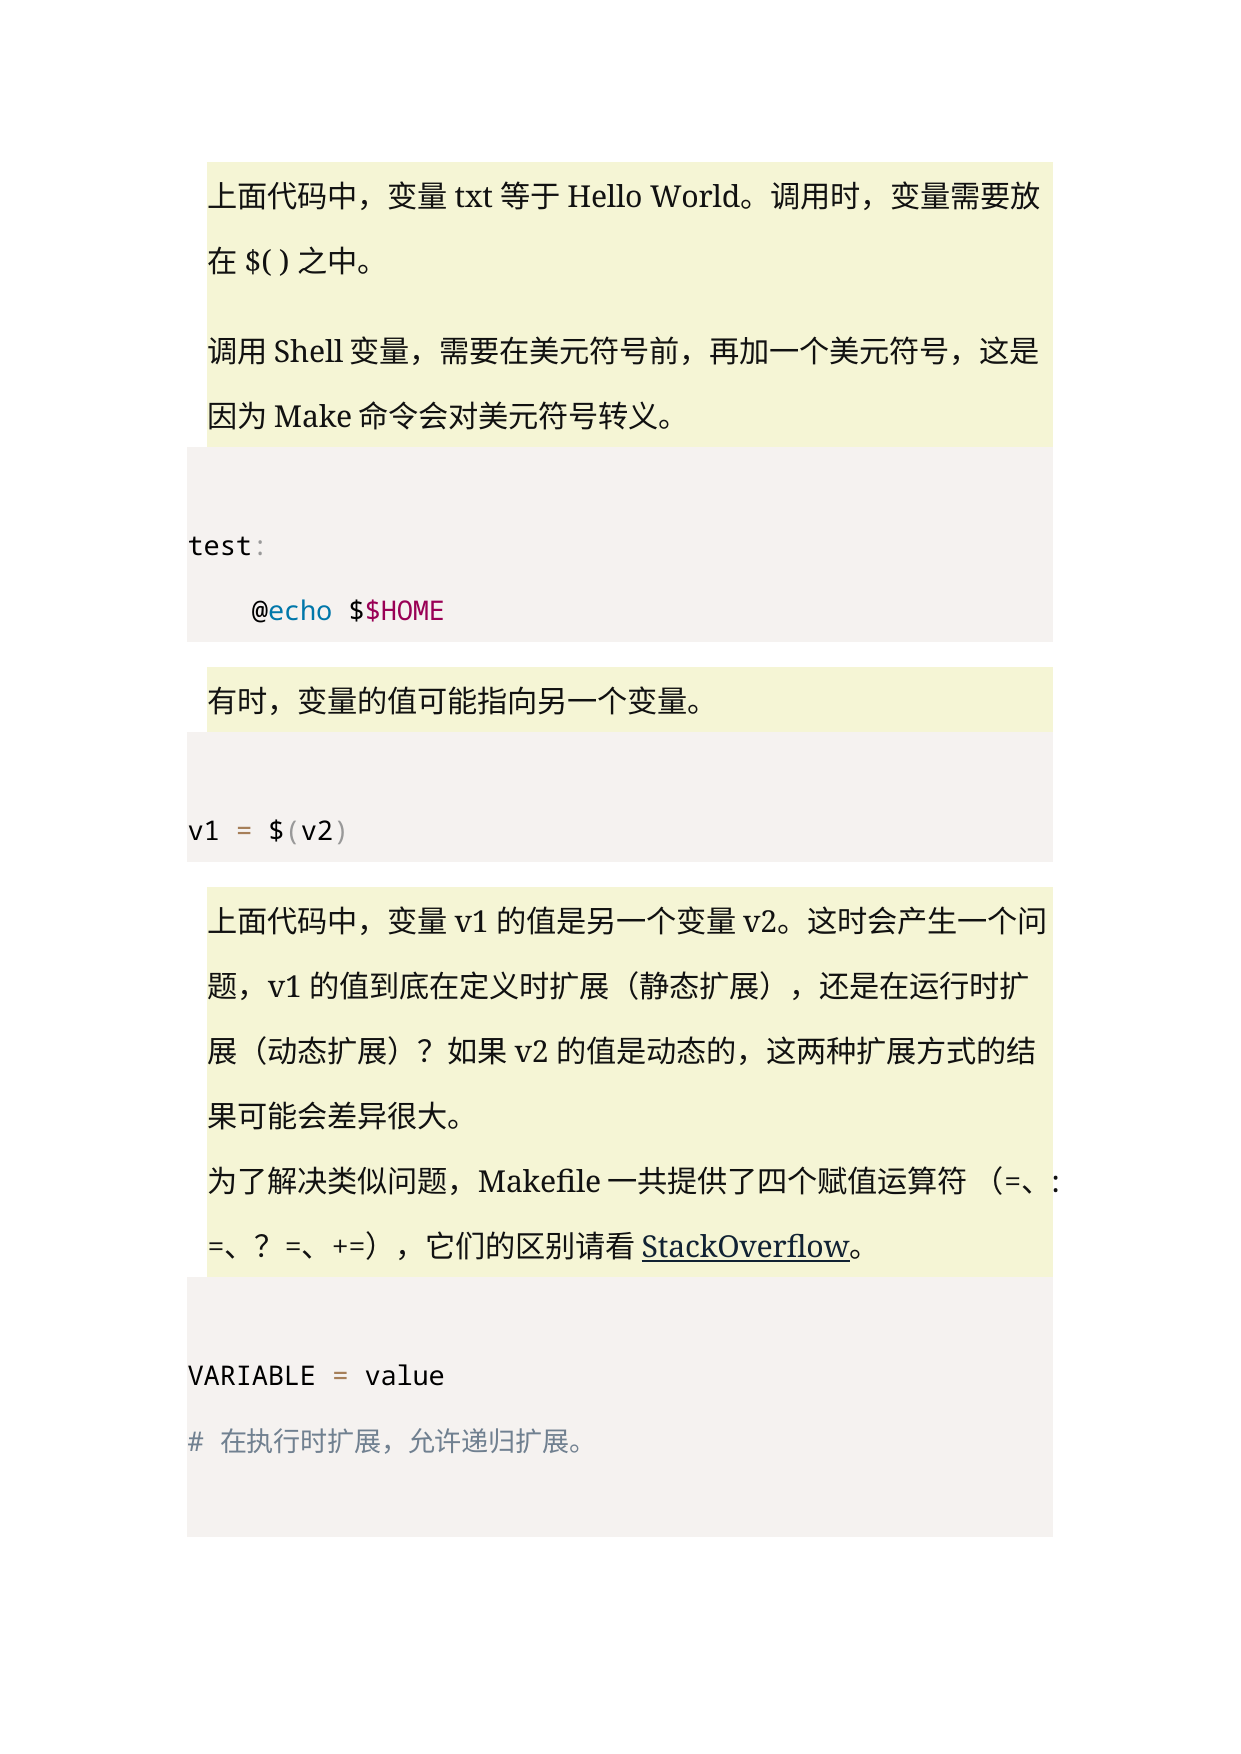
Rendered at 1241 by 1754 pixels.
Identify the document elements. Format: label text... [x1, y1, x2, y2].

text 上面代码中，变量 txt 等于 Hello World。调用时，变量需要放在 $( ) 之中。 [207, 162, 1053, 292]
text v1 = $(v2) [187, 797, 1053, 862]
text # 在执行时扩展，允许递归扩展。 [187, 1407, 1053, 1472]
text 有时，变量的值可能指向另一个变量。 [207, 667, 1053, 732]
text VARIABLE = value [187, 1342, 1053, 1407]
text 调用Shell变量，需要在美元符号前，再加一个美元符号，这是因为Make命令会对美元符号转义。 [207, 317, 1053, 447]
text 上面代码中，变量 v1 的值是另一个变量 v2。这时会产生一个问题，v1 的值到底在定义时扩展（静态扩展），还是在运行时扩展（动态扩展）？如果 v2 的值是动态的，这两种扩展方式的结果可能会差异很大。 [207, 887, 1053, 1147]
text @echo $$HOME [187, 577, 1053, 642]
text 为了解决类似问题，Makefile一共提供了四个赋值运算符 （=、:=、？=、+=），它们的区别请看StackOverflow。 [207, 1147, 1053, 1277]
text test: [187, 512, 1053, 577]
